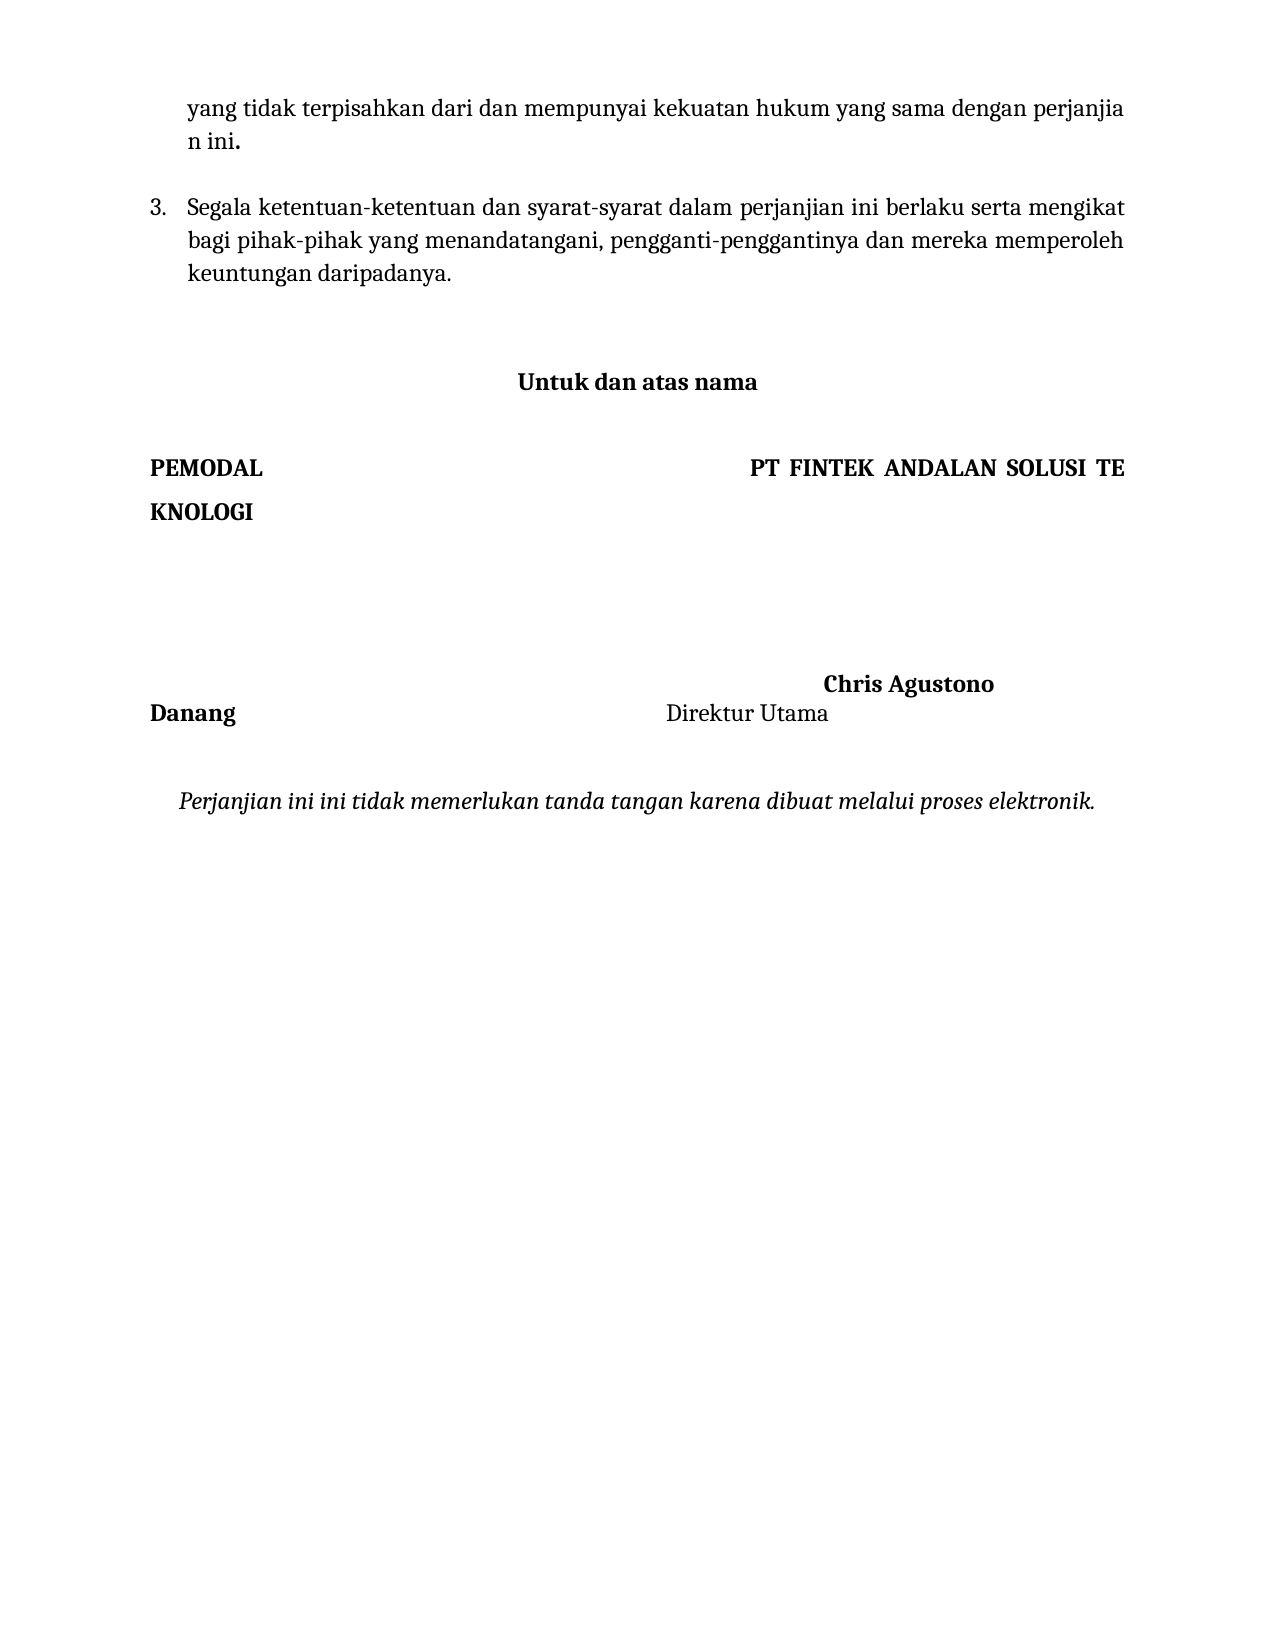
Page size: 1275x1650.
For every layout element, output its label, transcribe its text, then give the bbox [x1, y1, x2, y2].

text Untuk dan atas nama [150, 368, 1125, 397]
text Danang Direktur Utama [150, 699, 1125, 727]
text PEMODAL PT FINTEK ANDALAN SOLUSI TEKNOLOGI [150, 454, 1125, 526]
text Perjanjian ini ini tidak memerlukan tanda tangan karena dibuat melalui proses elektronik. [150, 787, 1125, 816]
text Chris Agustono [150, 670, 1125, 699]
list Segala ketentuan-ketentuan dan syarat-syarat dalam perjanjian ini berlaku serta mengikat bagi pihak-pihak yang menandatangani, pengganti-penggantinya dan mereka memperoleh keuntungan daripadanya. [150, 193, 1125, 288]
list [150, 94, 1125, 156]
